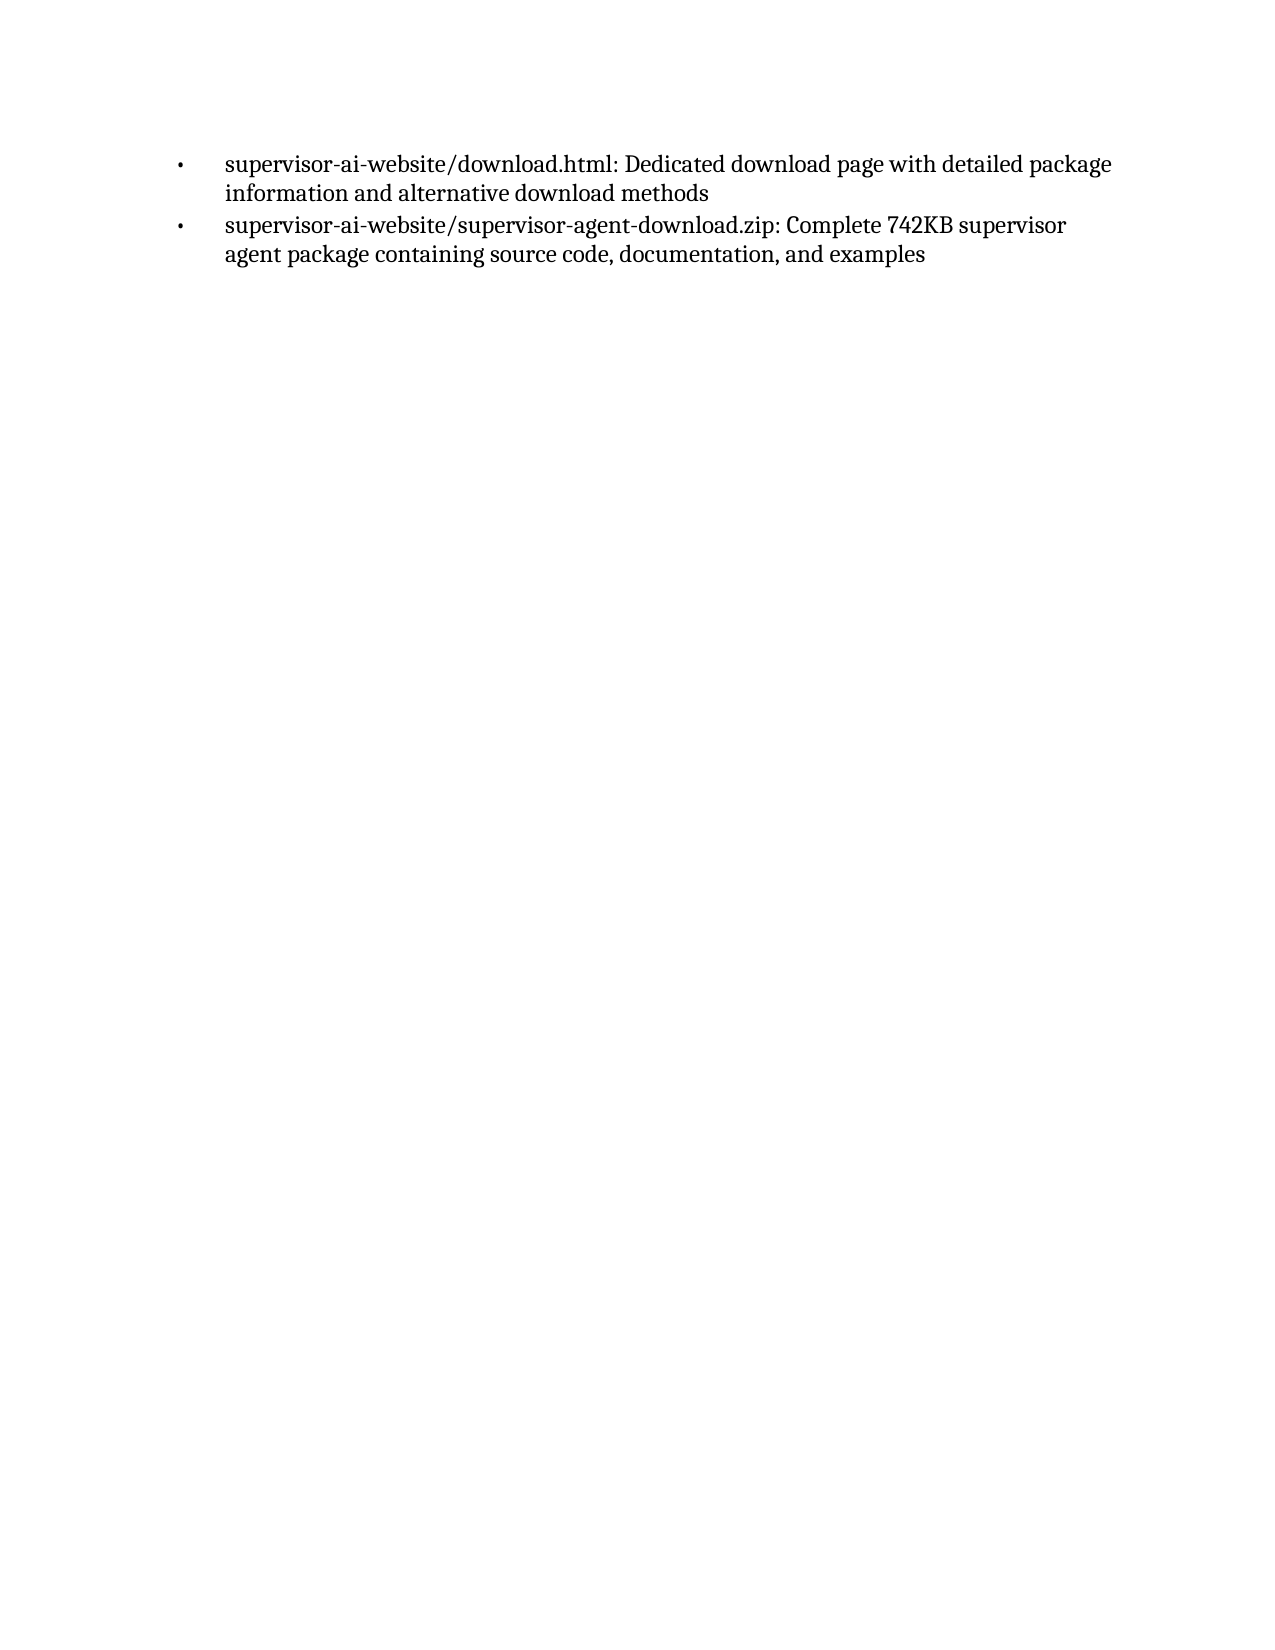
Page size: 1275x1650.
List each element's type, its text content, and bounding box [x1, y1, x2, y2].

list supervisor-ai-website/supervisor-agent-download.zip: Complete 742KB supervisor agent package containing source code, documentation, and examples [175, 211, 1125, 269]
list supervisor-ai-website/download.html: Dedicated download page with detailed package information and alternative download methods [175, 150, 1125, 207]
